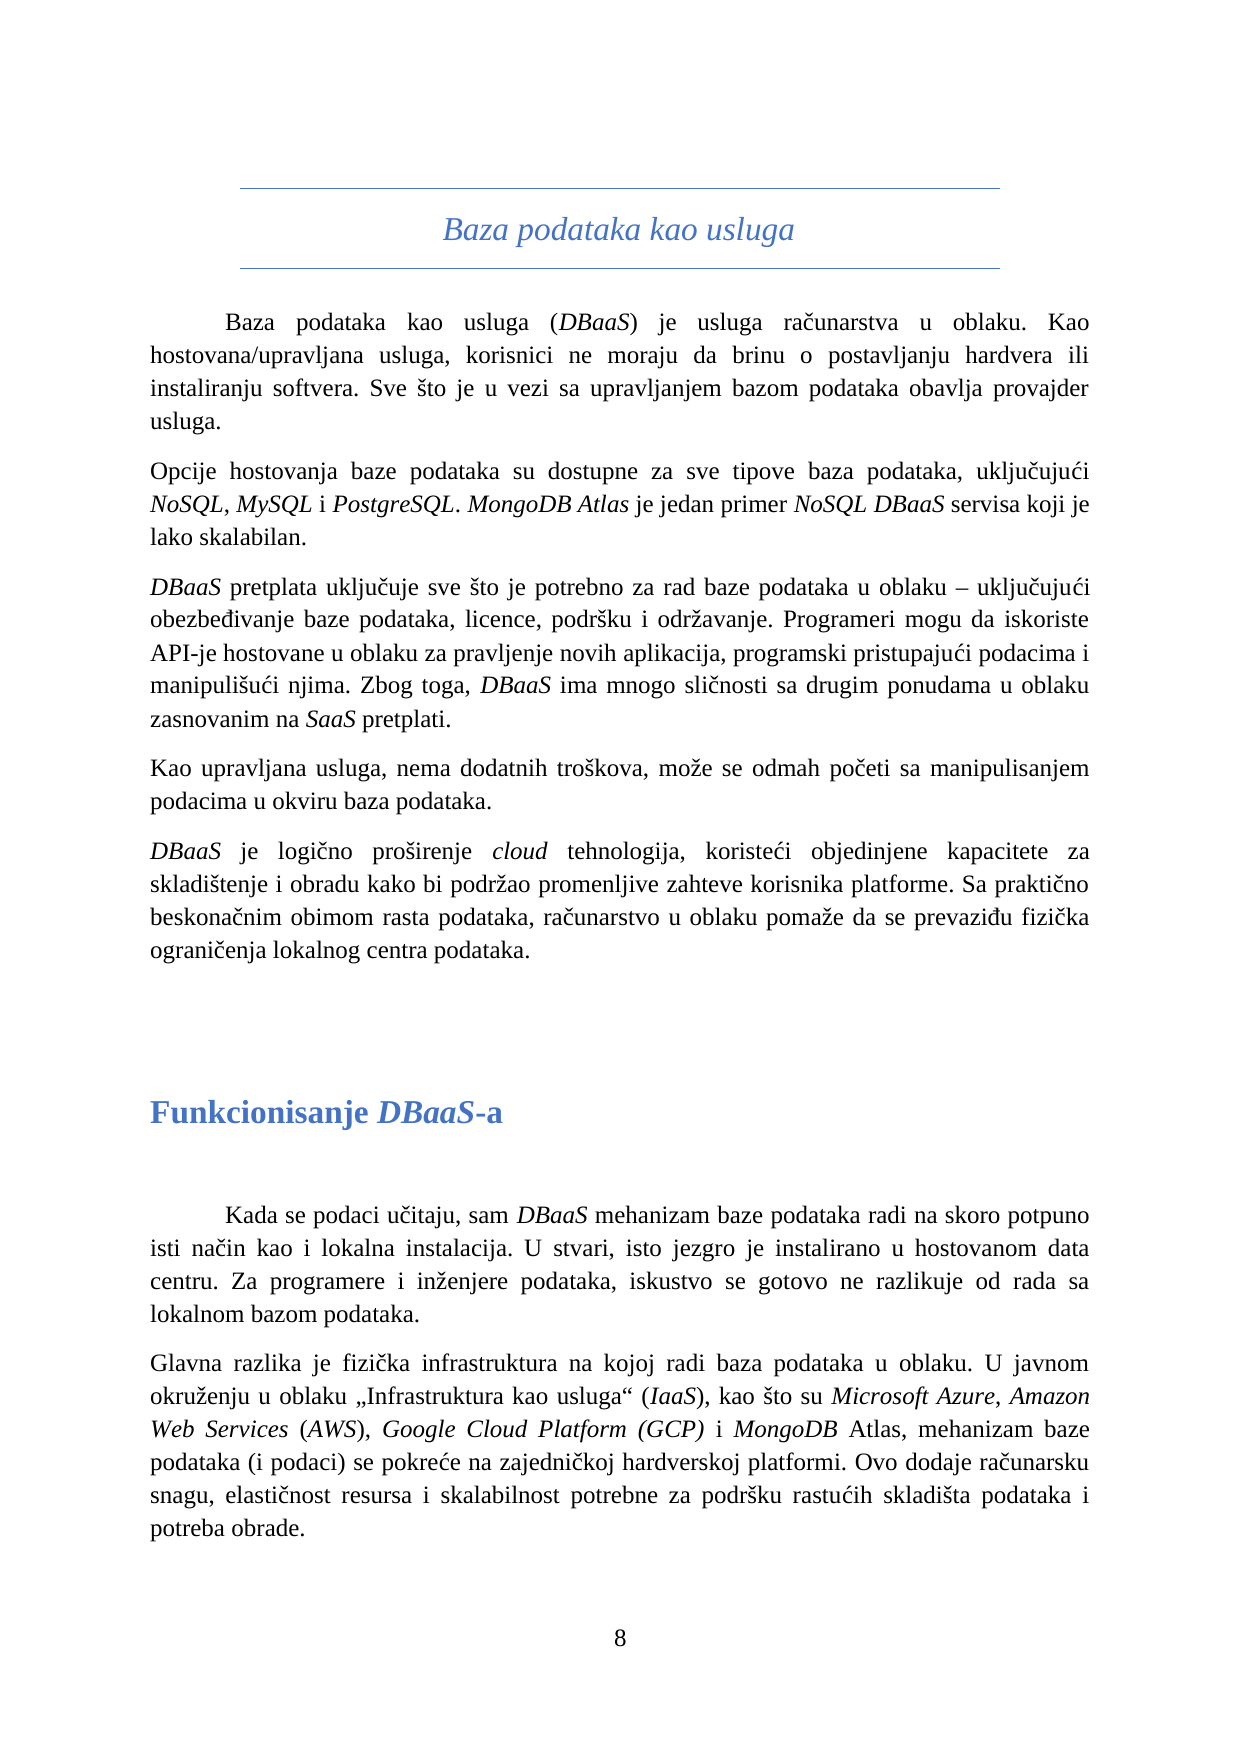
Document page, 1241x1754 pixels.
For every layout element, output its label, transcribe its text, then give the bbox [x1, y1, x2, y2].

text DBaaS pretplata uključuje sve što je potrebno za rad baze podataka u oblaku – uključujući obezbeđivanje baze podataka, licence, podršku i održavanje. Programeri mogu da iskoriste API-je hostovane u oblaku za pravljenje novih aplikacija, programski pristupajući podacima i manipulišući njima. Zbog toga, DBaaS ima mnogo sličnosti sa drugim ponudama u oblaku zasnovanim na SaaS pretplati. [150, 572, 1090, 732]
text Kada se podaci učitaju, sam DBaaS mehanizam baze podataka radi na skoro potpuno isti način kao i lokalna instalacija. U stvari, isto jezgro je instalirano u hostovanom data centru. Za programere i inženjere podataka, iskustvo se gotovo ne razlikuje od rada sa lokalnom bazom podataka. [150, 1200, 1090, 1327]
text Baza podataka kao usluga [240, 189, 1000, 268]
text Baza podataka kao usluga (DBaaS) je usluga računarstva u oblaku. Kao hostovana/upravljana usluga, korisnici ne moraju da brinu o postavljanju hardvera ili instaliranju softvera. Sve što je u vezi sa upravljanjem bazom podataka obavlja provajder usluga. [150, 307, 1090, 435]
text Kao upravljana usluga, nema dodatnih troškova, može se odmah početi sa manipulisanjem podacima u okviru baza podataka. [150, 753, 1090, 815]
text Opcije hostovanja baze podataka su dostupne za sve tipove baza podataka, uključujući NoSQL, MySQL i PostgreSQL. MongoDB Atlas je jedan primer NoSQL DBaaS servisa koji je lako skalabilan. [150, 456, 1090, 551]
text Glavna razlika je fizička infrastruktura na kojoj radi baza podataka u oblaku. U javnom okruženju u oblaku „Infrastruktura kao usluga“ (IaaS), kao što su Microsoft Azure, Amazon Web Services (AWS), Google Cloud Platform (GCP) i MongoDB Atlas, mehanizam baze podataka (i podaci) se pokreće na zajedničkoj hardverskoj platformi. Ovo dodaje računarsku snagu, elastičnost resursa i skalabilnost potrebne za podršku rastućih skladišta podataka i potreba obrade. [150, 1348, 1090, 1542]
text DBaaS je logično proširenje cloud tehnologija, koristeći objedinjene kapacitete za skladištenje i obradu kako bi podržao promenljive zahteve korisnika platforme. Sa praktično beskonačnim obimom rasta podataka, računarstvo u oblaku pomaže da se prevaziđu fizička ograničenja lokalnog centra podataka. [150, 836, 1090, 964]
subtitle Funkcionisanje DBaaS-a [150, 1092, 1090, 1131]
